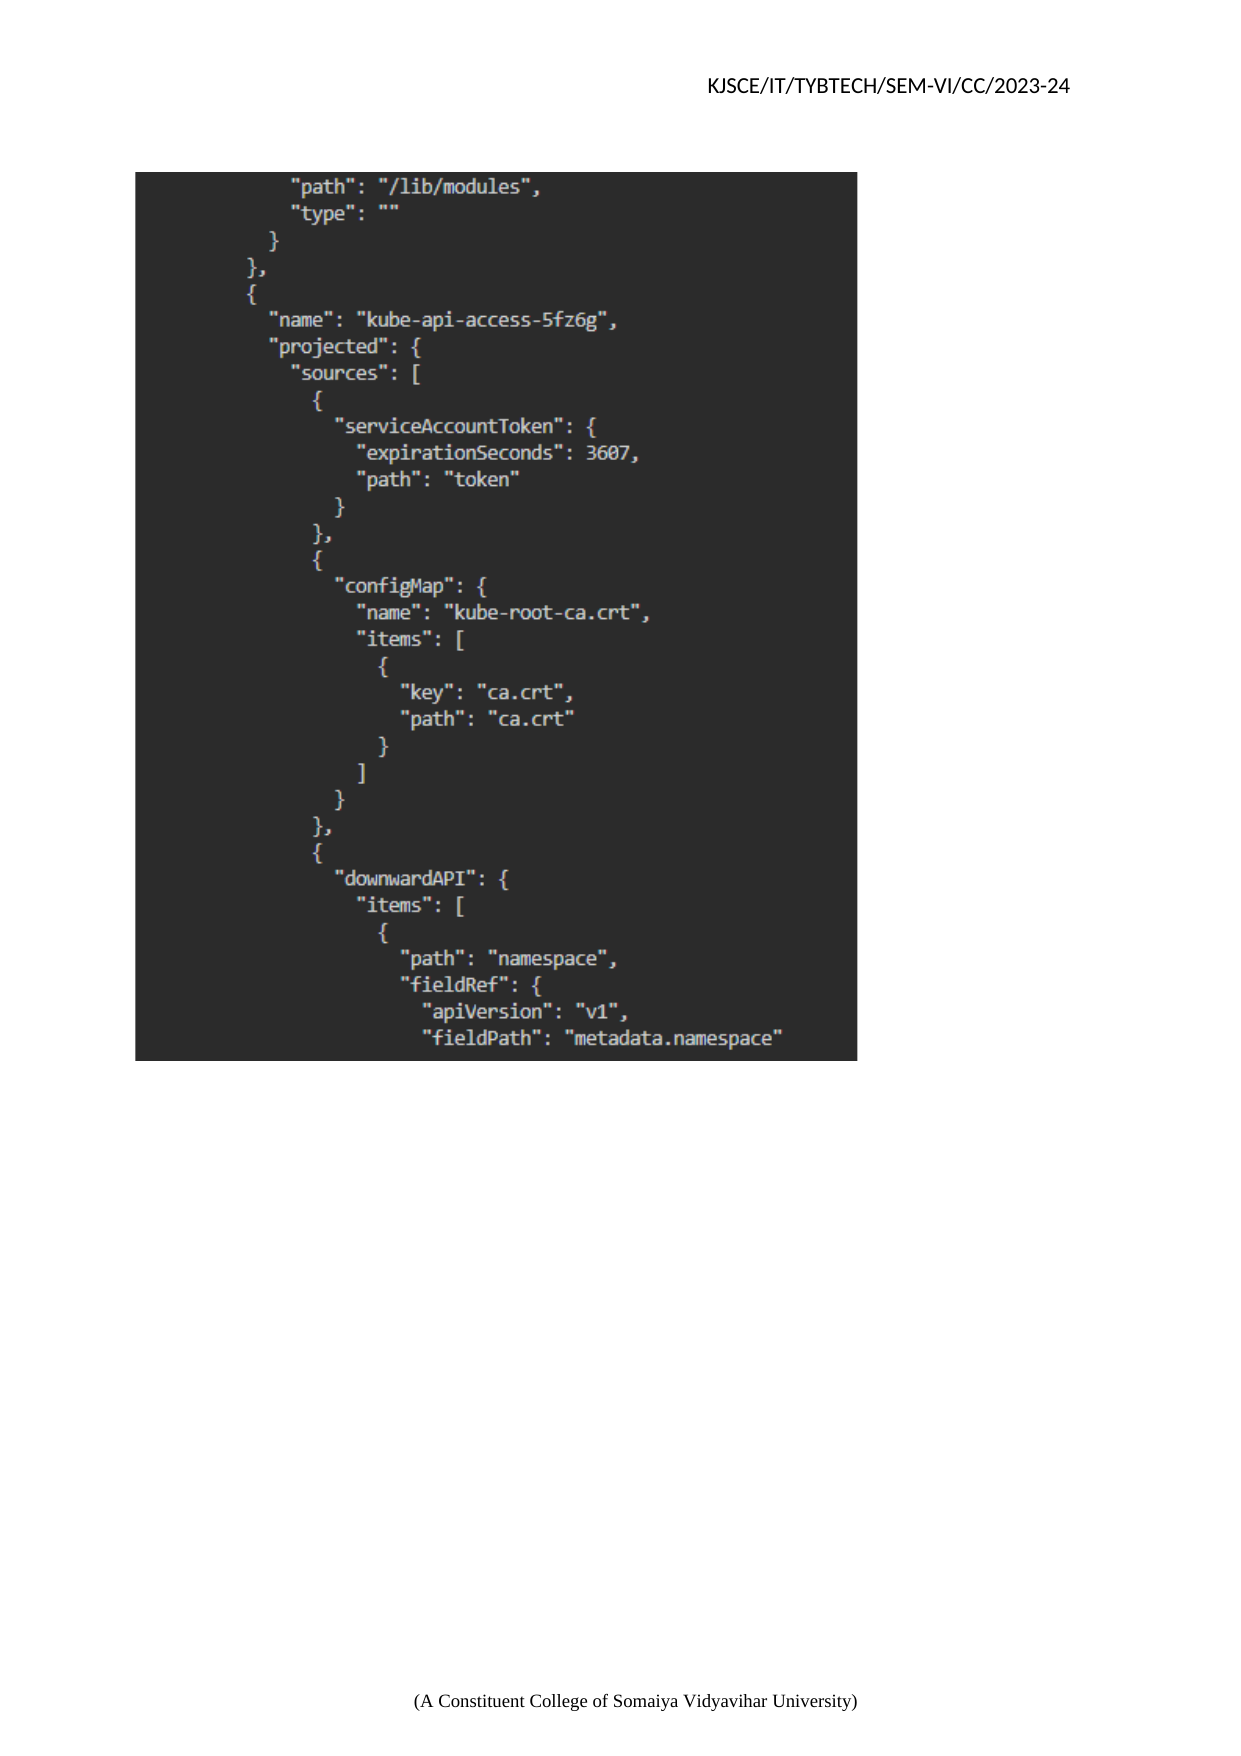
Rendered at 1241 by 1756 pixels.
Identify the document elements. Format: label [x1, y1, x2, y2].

picture [135, 172, 858, 1061]
